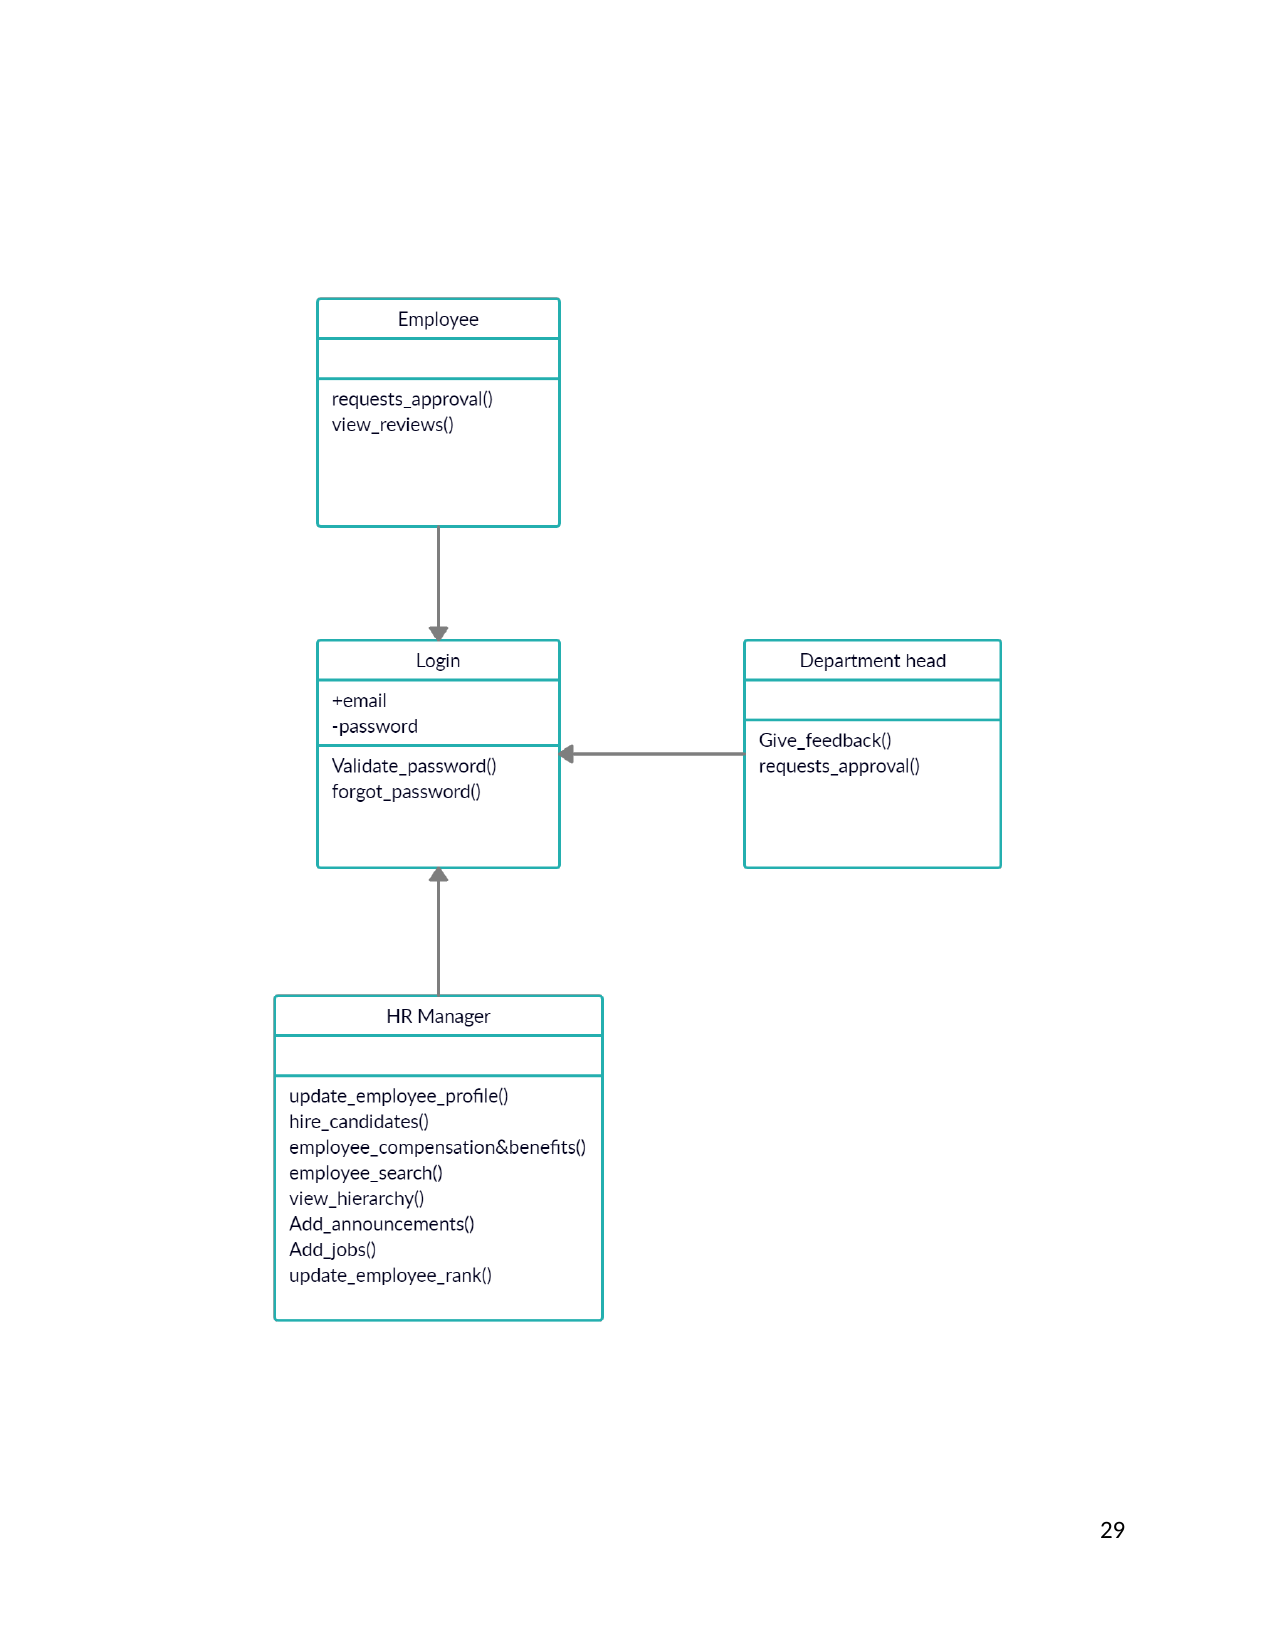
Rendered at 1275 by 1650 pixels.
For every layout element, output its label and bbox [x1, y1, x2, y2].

picture [246, 271, 1029, 1349]
